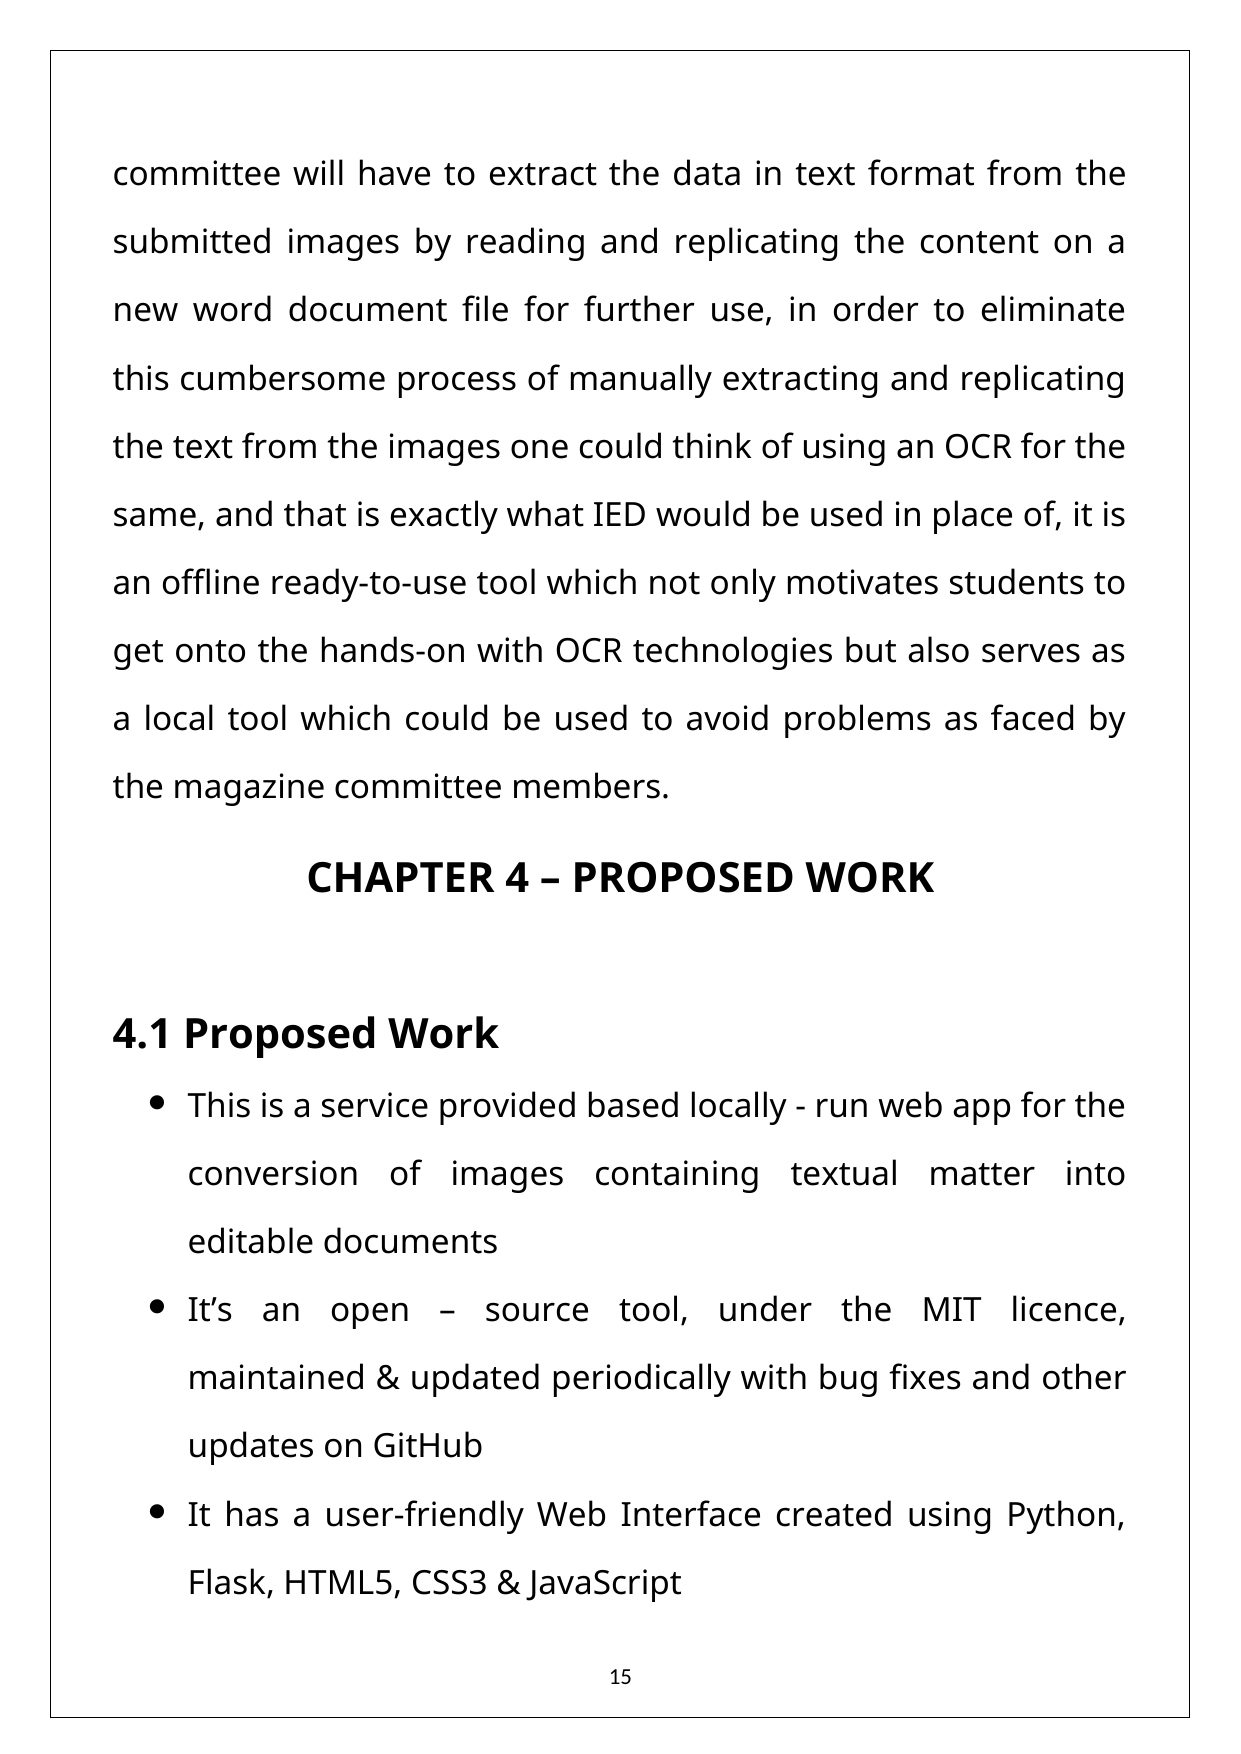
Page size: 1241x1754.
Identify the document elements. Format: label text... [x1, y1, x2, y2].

list It’s an open – source tool, under the MIT licence, maintained & updated periodically with bug fixes and other updates on GitHub [150, 1286, 1128, 1468]
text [112, 150, 1128, 808]
list This is a service provided based locally - run web app for the conversion of images containing textual matter into editable documents [150, 1082, 1128, 1263]
text 4.1 Proposed Work [112, 1004, 1128, 1061]
text CHAPTER 4 – PROPOSED WORK [112, 848, 1128, 905]
list It has a user-friendly Web Interface created using Python, Flask, HTML5, CSS3 & JavaScript [150, 1490, 1128, 1604]
